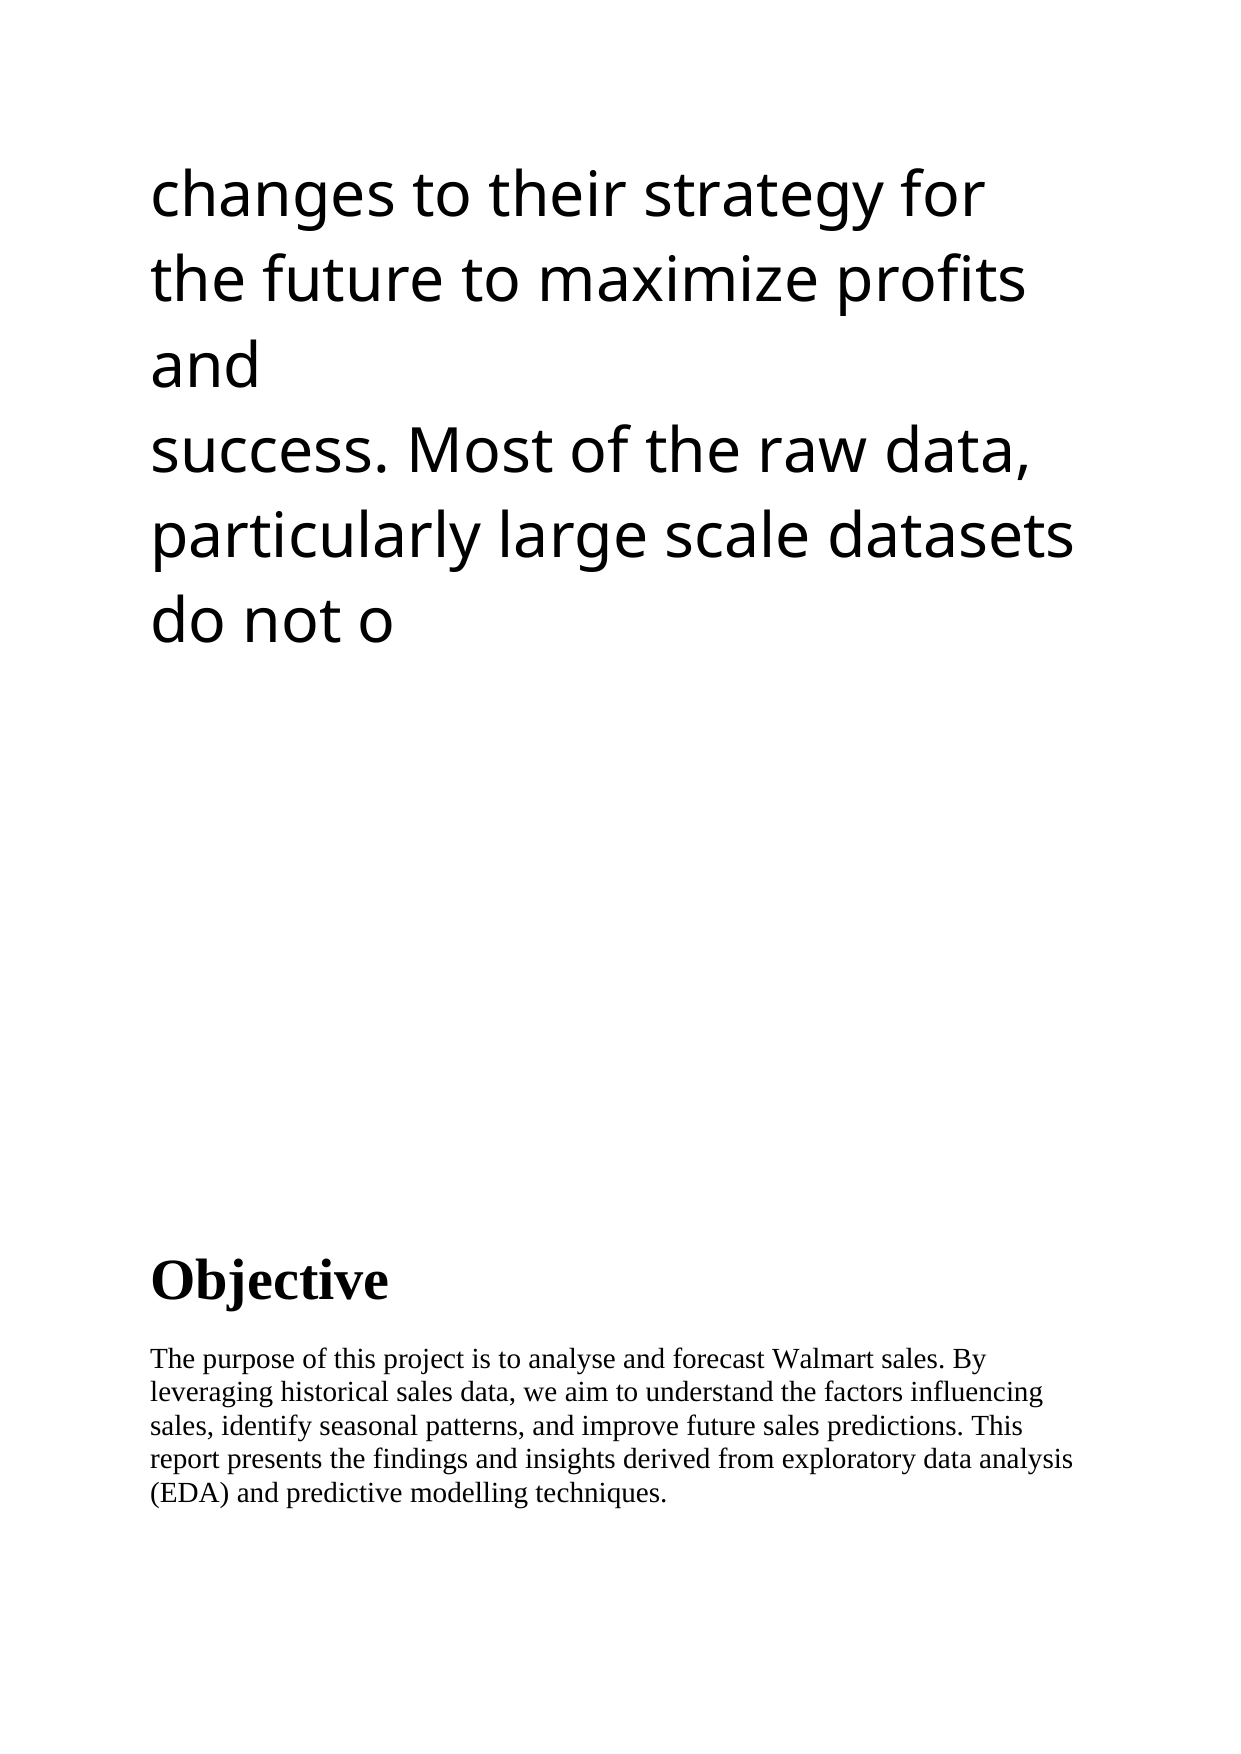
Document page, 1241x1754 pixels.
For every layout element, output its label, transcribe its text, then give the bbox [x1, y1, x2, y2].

text The purpose of this project is to analyse and forecast Walmart sales. By leveraging historical sales data, we aim to understand the factors influencing sales, identify seasonal patterns, and improve future sales predictions. This report presents the findings and insights derived from exploratory data analysis (EDA) and predictive modelling techniques. [150, 1341, 1090, 1508]
text changes to their strategy for the future to maximize proﬁts and [150, 150, 1090, 405]
text do not o [150, 576, 1090, 661]
text Objective [150, 1244, 1090, 1312]
text success. Most of the raw data, particularly large scale datasets [150, 405, 1090, 576]
